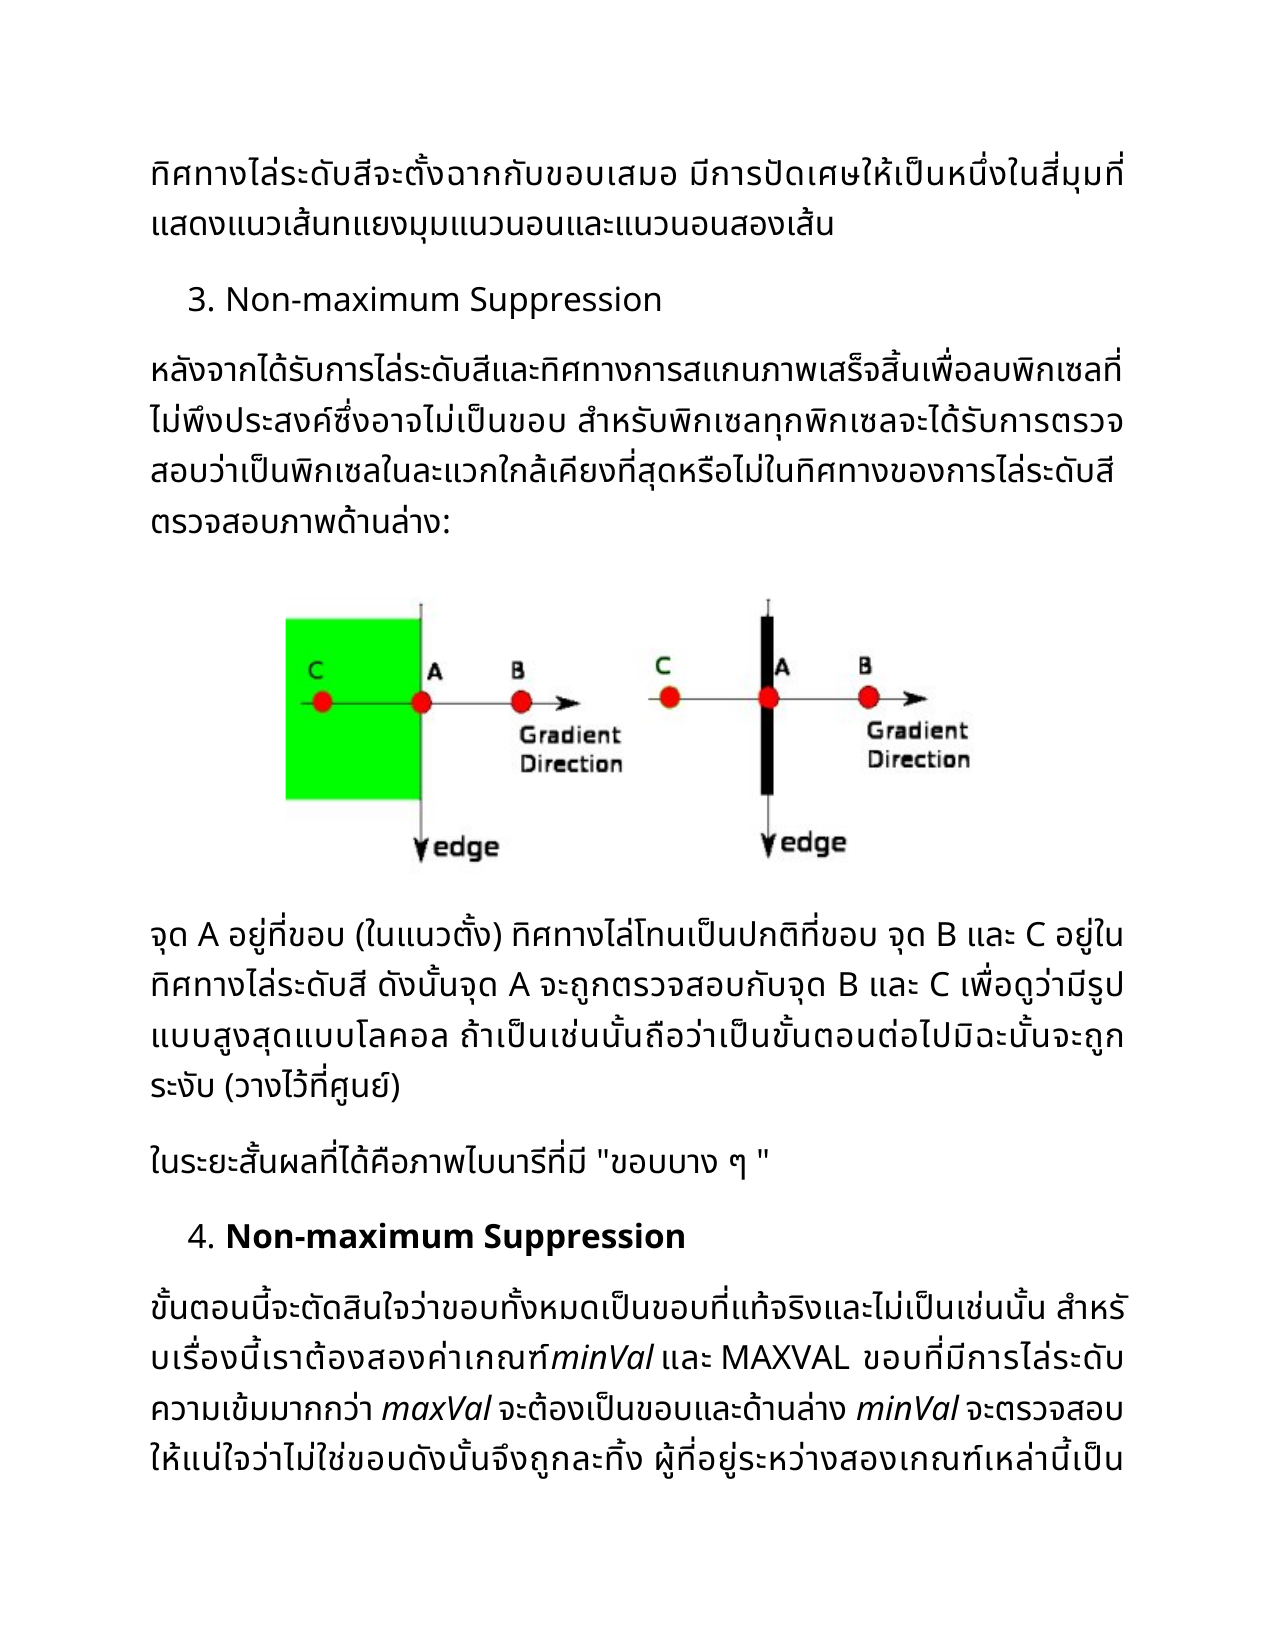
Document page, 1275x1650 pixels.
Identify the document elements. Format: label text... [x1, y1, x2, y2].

list Non-maximum Suppression [187, 276, 1125, 321]
text จุด A อยู่ที่ขอบ (ในแนวตั้ง) ทิศทางไล่โทนเป็นปกติที่ขอบ จุด B และ C อยู่ในทิศทางไล่ระดับสี ดังนั้นจุด A จะถูกตรวจสอบกับจุด B และ C เพื่อดูว่ามีรูปแบบสูงสุดแบบโลคอล ถ้าเป็นเช่นนั้นถือว่าเป็นขั้นตอนต่อไปมิฉะนั้นจะถูกระงับ (วางไว้ที่ศูนย์) [150, 910, 1125, 1113]
text หลังจากได้รับการไล่ระดับสีและทิศทางการสแกนภาพเสร็จสิ้นเพื่อลบพิกเซลที่ไม่พึงประสงค์ซึ่งอาจไม่เป็นขอบ สำหรับพิกเซลทุกพิกเซลจะได้รับการตรวจสอบว่าเป็นพิกเซลในละแวกใกล้เคียงที่สุดหรือไม่ในทิศทางของการไล่ระดับสี ตรวจสอบภาพด้านล่าง: [150, 346, 1125, 548]
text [150, 1284, 1125, 1486]
picture [285, 573, 990, 884]
list Non-maximum Suppression [187, 1213, 1125, 1259]
text ในระยะสั้นผลที่ได้คือภาพไบนารีที่มี "ขอบบาง ๆ " [150, 1138, 1125, 1188]
text ทิศทางไล่ระดับสีจะตั้งฉากกับขอบเสมอ มีการปัดเศษให้เป็นหนึ่งในสี่มุมที่แสดงแนวเส้นทแยงมุมแนวนอนและแนวนอนสองเส้น [150, 150, 1125, 251]
